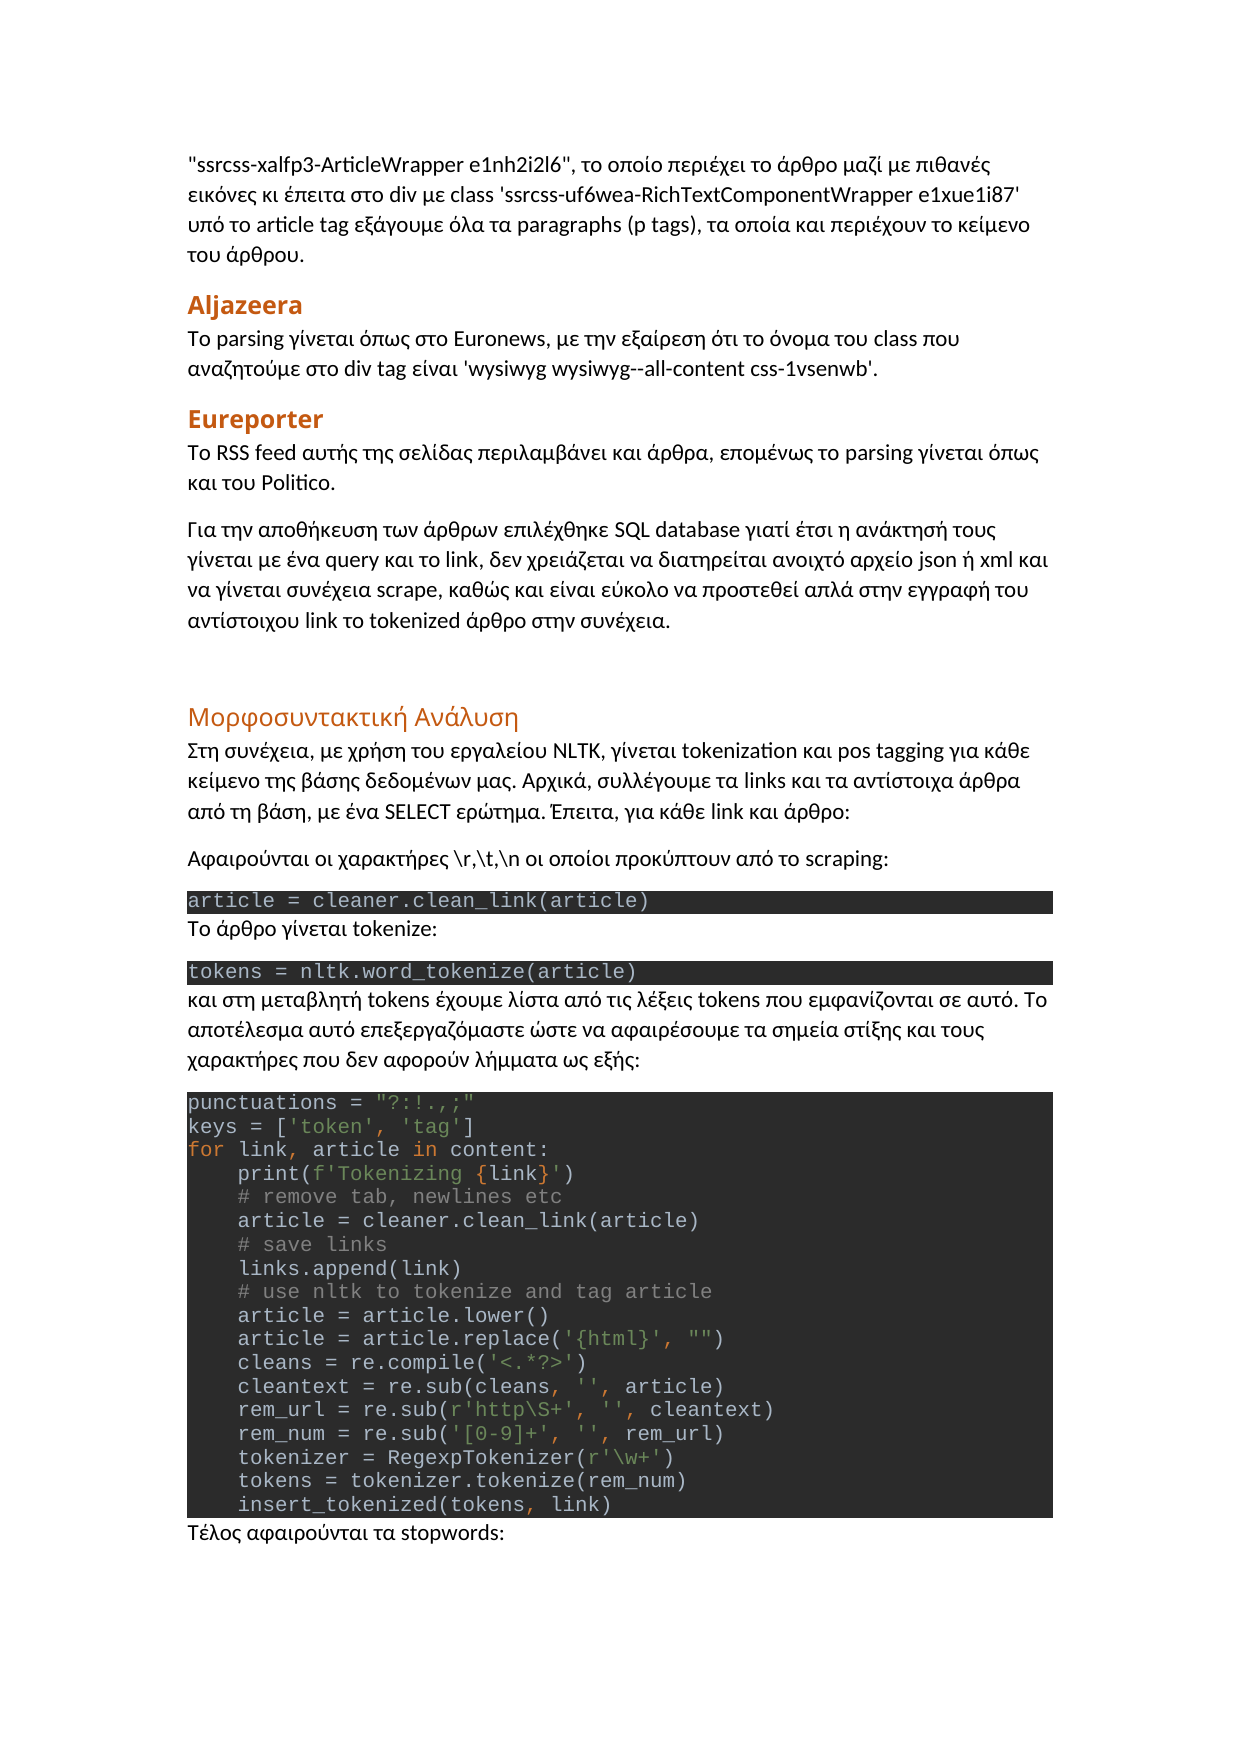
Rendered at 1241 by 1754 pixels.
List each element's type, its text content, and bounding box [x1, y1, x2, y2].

text Στη συνέχεια, με χρήση του εργαλείου NLTK, γίνεται tokenization και pos tagging για κάθε κείμενο της βάσης δεδομένων μας. Αρχικά, συλλέγουμε τα links και τα αντίστοιχα άρθρα από τη βάση, με ένα SELECT ερώτημα. Έπειτα, για κάθε link και άρθρο: [187, 736, 1053, 825]
text Για την αποθήκευση των άρθρων επιλέχθηκε SQL database γιατί έτσι η ανάκτησή τους γίνεται με ένα query και το link, δεν χρειάζεται να διατηρείται ανοιχτό αρχείο json ή xml και να γίνεται συνέχεια scrape, καθώς και είναι εύκολο να προστεθεί απλά στην εγγραφή του αντίστοιχου link το tokenized άρθρο στην συνέχεια. [187, 515, 1053, 634]
subtitle Μορφοσυντακτική Ανάλυση [187, 699, 1053, 734]
text Το parsing γίνεται όπως στο Euronews, με την εξαίρεση ότι το όνομα του class που αναζητούμε στο div tag είναι 'wysiwyg wysiwyg--all-content css-1vsenwb'. [187, 324, 1053, 382]
text Αφαιρούνται οι χαρακτήρες \r,\t,\n οι οποίοι προκύπτουν από το scraping: [187, 844, 1053, 872]
text article = cleaner.clean_link(article) [187, 891, 1053, 914]
text Τέλος αφαιρούνται τα stopwords: [187, 1518, 1053, 1546]
text tokens = nltk.word_tokenize(article) [187, 961, 1053, 985]
subtitle Aljazeera [187, 287, 1053, 322]
text punctuations = "?:!.,;" keys = ['token', 'tag'] for link, article in content: print(f'Tokenizing {link}') # remove tab, newlines etc article = cleaner.clean_link(article) # save links links.append(link) # use nltk to tokenize and tag article article = article.lower() article = article.replace('{html}', "") cleans = re.compile('<.*?>') cleantext = re.sub(cleans, '', article) rem_url = re.sub(r'http\S+', '', cleantext) rem_num = re.sub('[0-9]+', '', rem_url) tokenizer = RegexpTokenizer(r'\w+') tokens = tokenizer.tokenize(rem_num) insert_tokenized(tokens, link) [187, 1092, 1053, 1518]
subtitle Eureporter [187, 401, 1053, 435]
text και στη μεταβλητή tokens έχουμε λίστα από τις λέξεις tokens που εμφανίζονται σε αυτό. Το αποτέλεσμα αυτό επεξεργαζόμαστε ώστε να αφαιρέσουμε τα σημεία στίξης και τους χαρακτήρες που δεν αφορούν λήμματα ως εξής: [187, 985, 1053, 1073]
text Το RSS feed αυτής της σελίδας περιλαμβάνει και άρθρα, επομένως το parsing γίνεται όπως και του Politico. [187, 438, 1053, 496]
text Το άρθρο γίνεται tokenize: [187, 914, 1053, 942]
